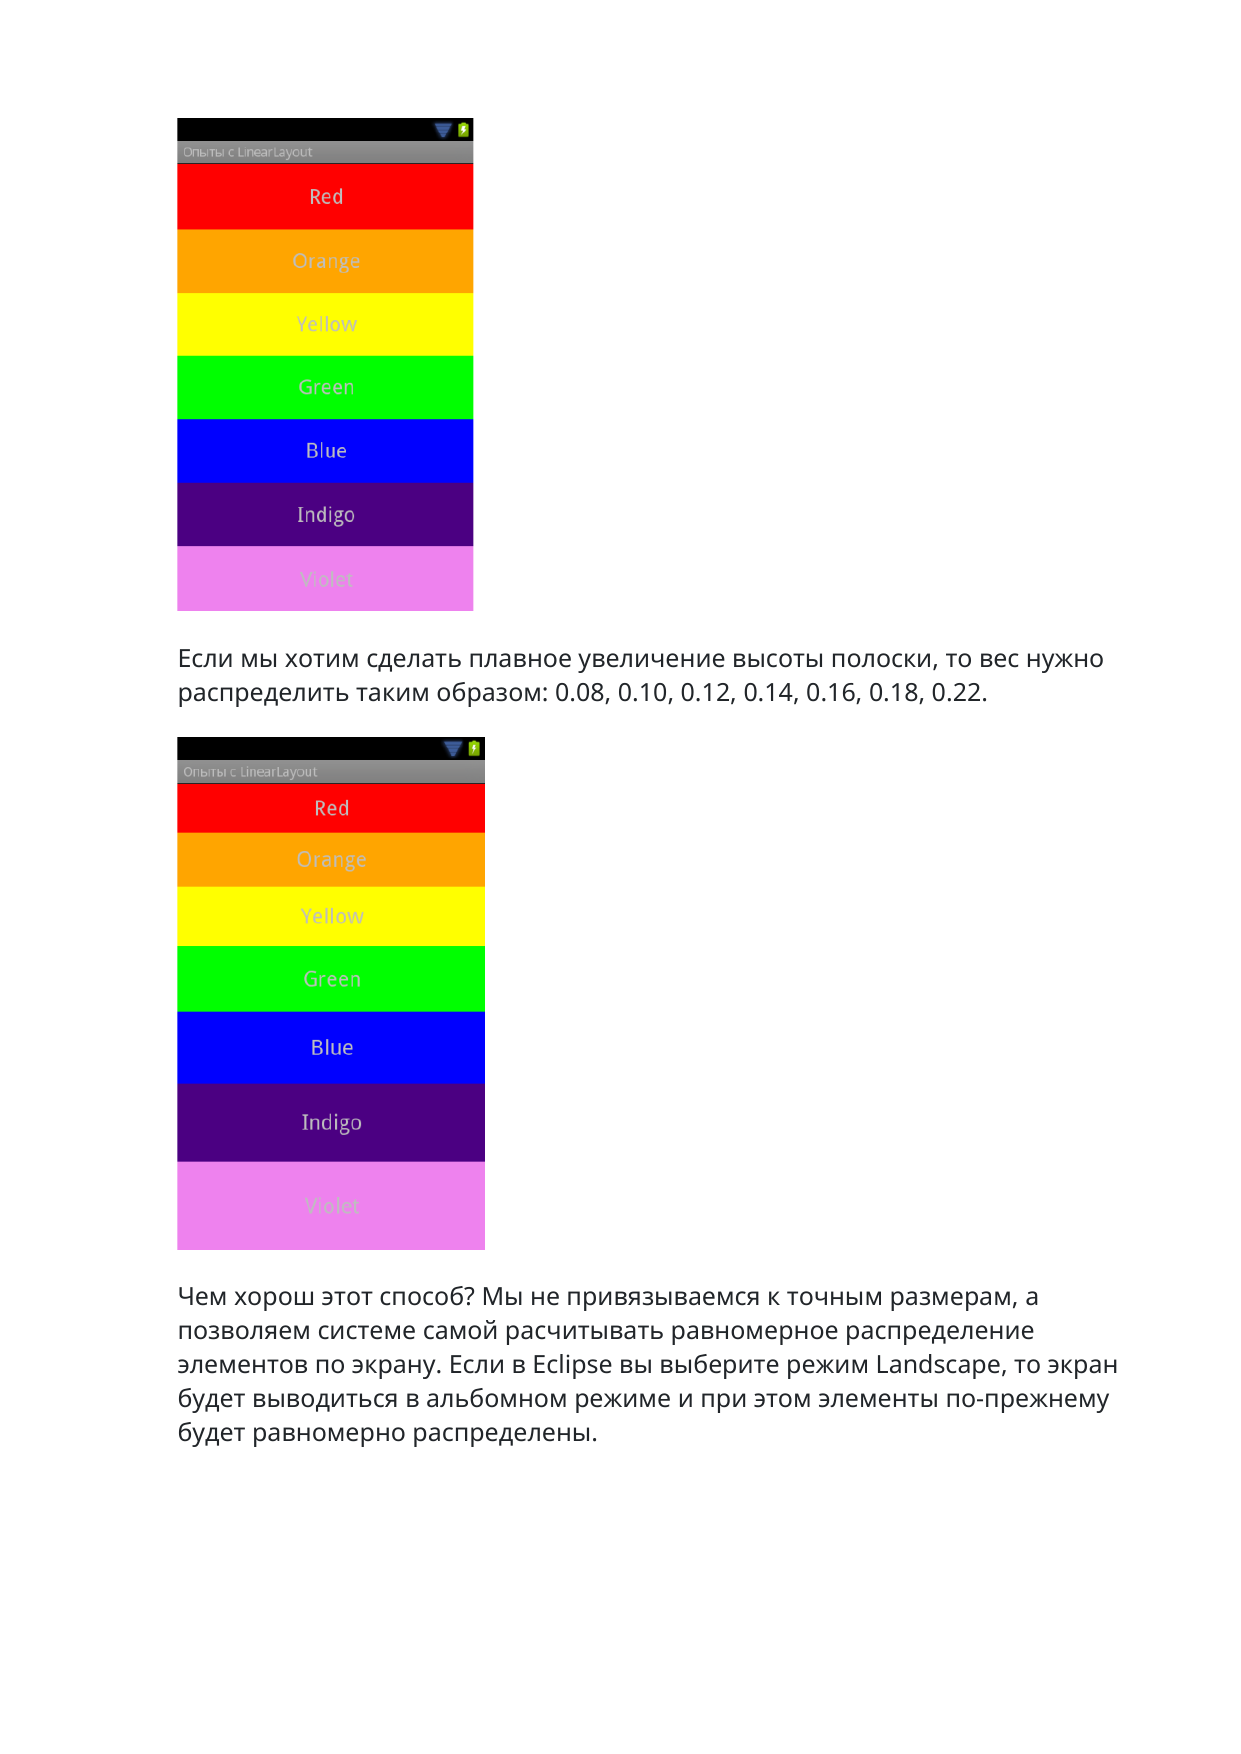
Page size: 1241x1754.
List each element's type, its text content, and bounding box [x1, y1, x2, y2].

text Если мы хотим сделать плавное увеличение высоты полоски, то вес нужно распределить таким образом: 0.08, 0.10, 0.12, 0.14, 0.16, 0.18, 0.22. [177, 640, 1152, 708]
picture [177, 737, 485, 1250]
text Чем хорош этот способ? Мы не привязываемся к точным размерам, а позволяем системе самой расчитывать равномерное распределение элементов по экрану. Если в Eclipse вы выберите режим Landscape, то экран будет выводиться в альбомном режиме и при этом элементы по-прежнему будет равномерно распределены. [177, 1279, 1152, 1449]
picture [177, 118, 474, 611]
